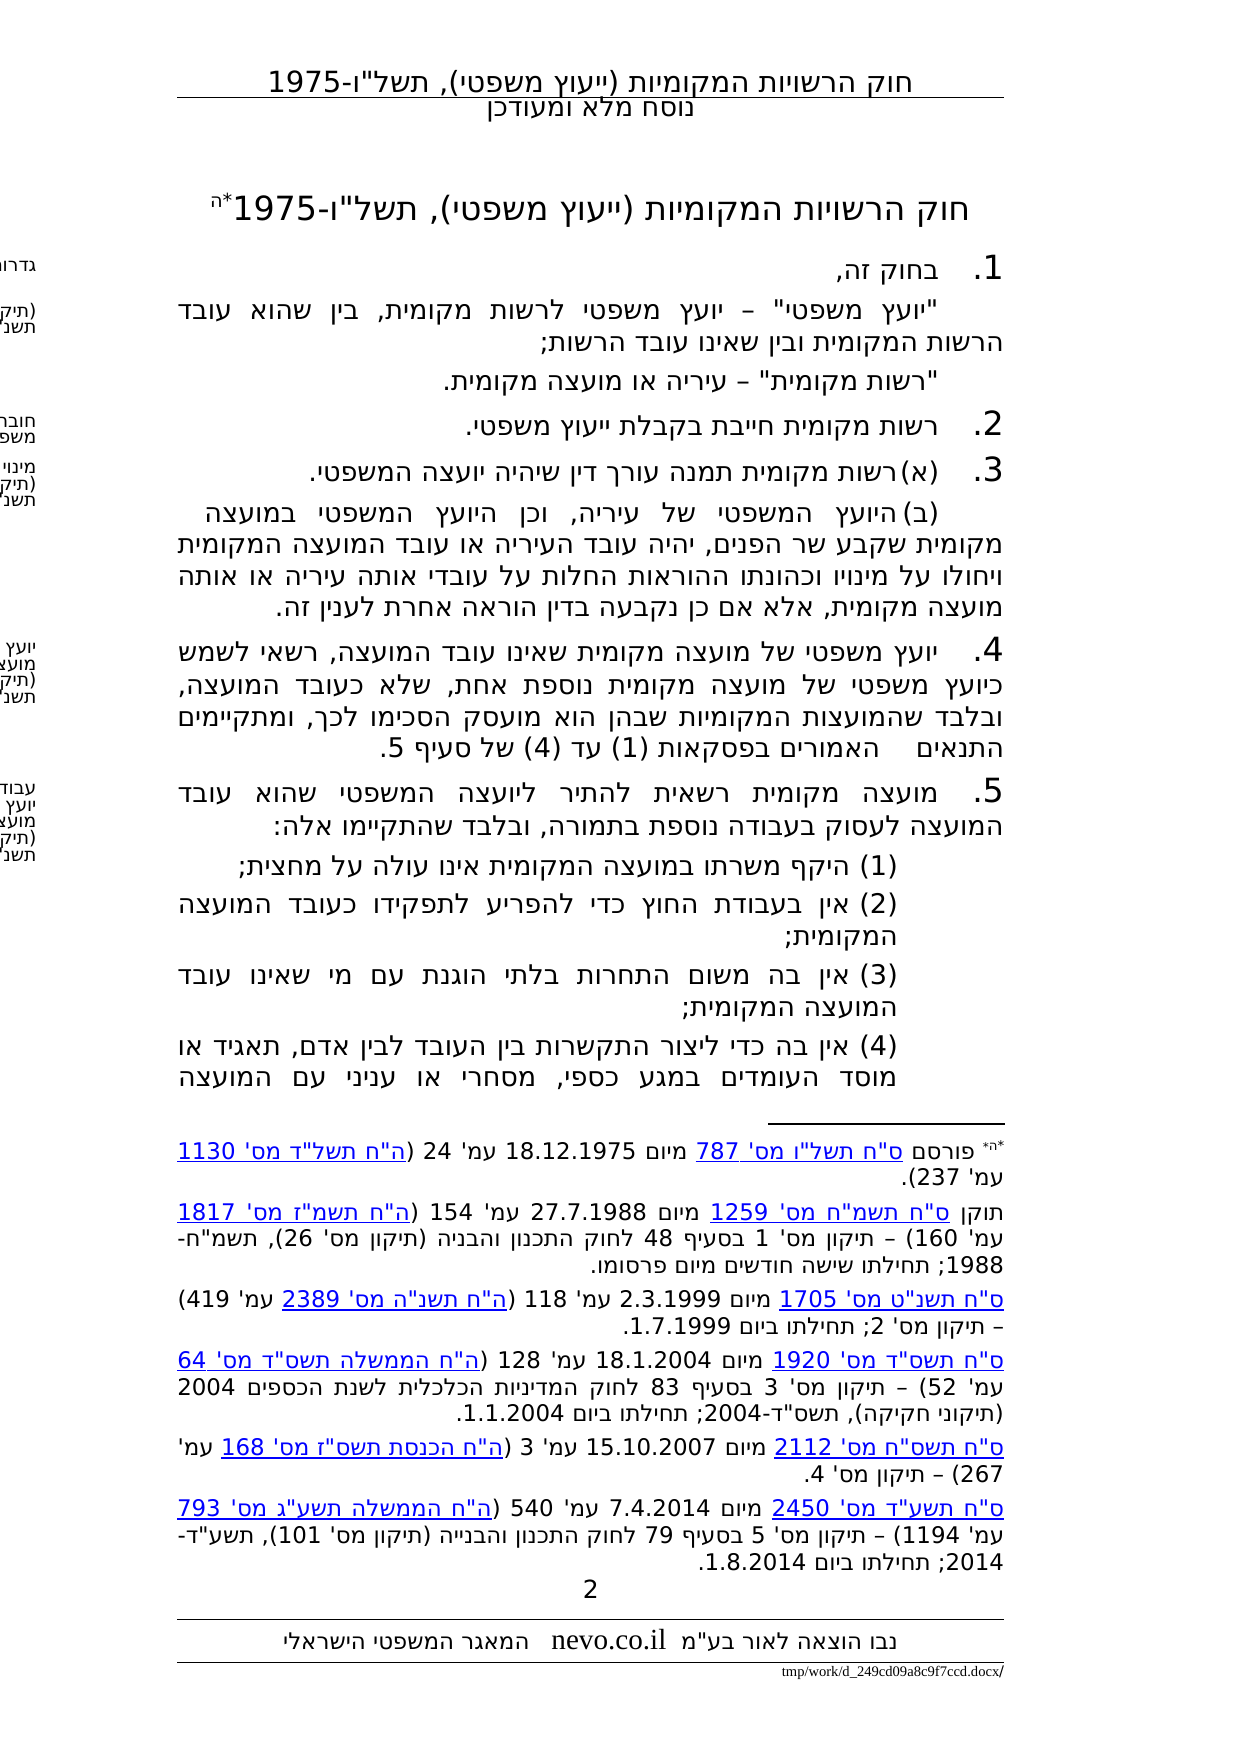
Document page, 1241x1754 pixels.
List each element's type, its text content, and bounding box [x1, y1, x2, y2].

text (2) אין בעבודת החוץ כדי להפריע לתפקידו כעובד המועצה המקומית; [177, 889, 898, 952]
text חוק הרשויות המקומיות (ייעוץ משפטי), תשל"ו-1975* [177, 189, 1004, 228]
text 1. בחוק זה, [177, 248, 1004, 287]
text 3. (א) רשות מקומית תמנה עורך דין שיהיה יועצה המשפטי. [177, 451, 1004, 489]
text (4) אין בה כדי ליצור התקשרות בין העובד לבין אדם, תאגיד או מוסד העומדים במגע כספי, מסחרי או עניני עם המועצה המקומית. [177, 1030, 898, 1093]
text "יועץ משפטי" – יועץ משפטי לרשות מקומית, בין שהוא עובד הרשות המקומית ובין שאינו עובד הרשות; [177, 295, 1004, 358]
text "רשות מקומית" – עיריה או מועצה מקומית. [177, 365, 1004, 397]
text (3) אין בה משום התחרות בלתי הוגנת עם מי שאינו עובד המועצה המקומית; [177, 959, 898, 1023]
text 5. מועצה מקומית רשאית להתיר ליועצה המשפטי שהוא עובד המועצה לעסוק בעבודה נוספת בתמורה, ובלבד שהתקיימו אלה: [177, 772, 1004, 842]
text (ב) היועץ המשפטי של עיריה, וכן היועץ המשפטי במועצה מקומית שקבע שר הפנים, יהיה עובד העיריה או עובד המועצה המקומית ויחולו על מינויו וכהונתו ההוראות החלות על עובדי אותה עיריה או אותה מועצה מקומית, אלא אם כן נקבעה בדין הוראה אחרת לענין זה. [177, 497, 1004, 623]
text 4. יועץ משפטי של מועצה מקומית שאינו עובד המועצה, רשאי לשמש כיועץ משפטי של מועצה מקומית נוספת אחת, שלא כעובד המועצה, ובלבד שהמועצות המקומיות שבהן הוא מועסק הסכימו לכך, ומתקיימים התנאים האמורים בפסקאות (1) עד (4) של סעיף 5. [177, 631, 1004, 764]
text (1) היקף משרתו במועצה המקומית אינו עולה על מחצית; [177, 850, 898, 881]
text 2. רשות מקומית חייבת בקבלת ייעוץ משפטי. [177, 404, 1004, 443]
